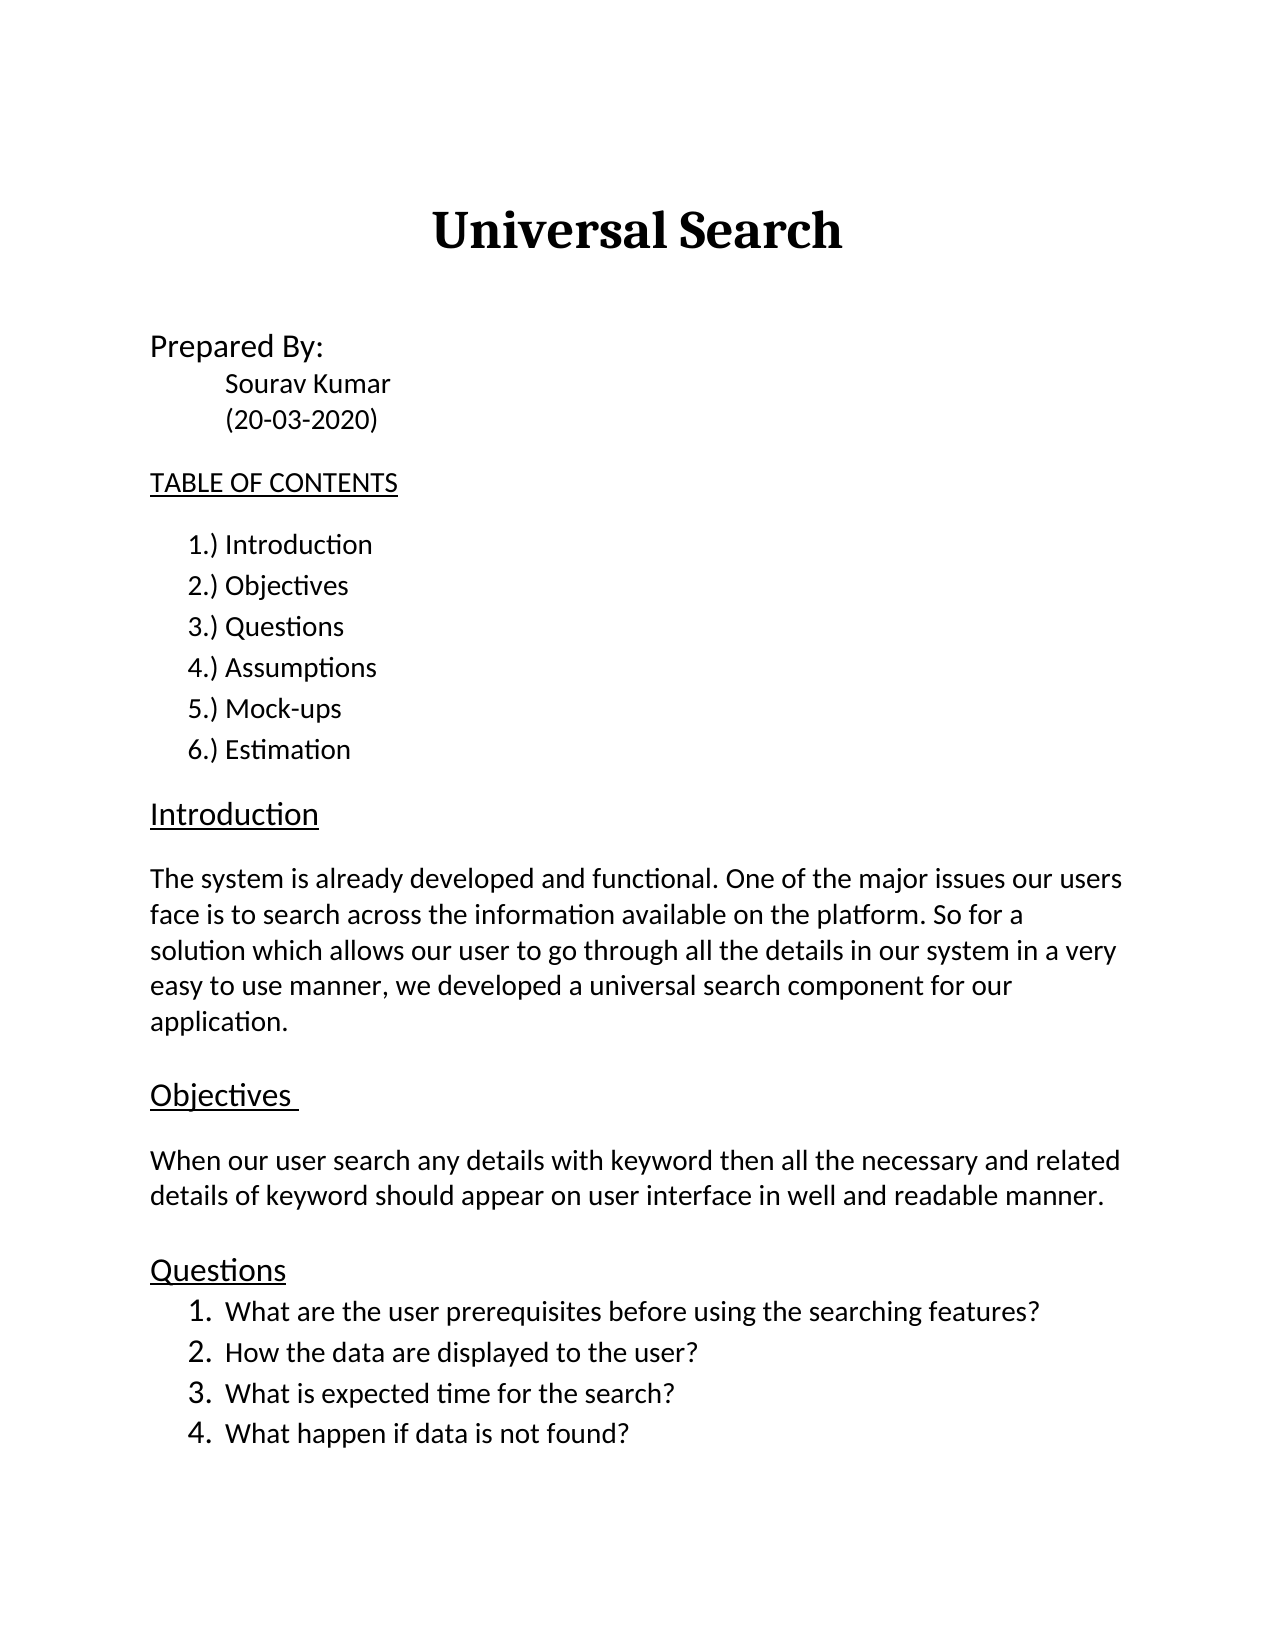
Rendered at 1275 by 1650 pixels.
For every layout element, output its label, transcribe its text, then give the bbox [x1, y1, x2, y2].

list What happen if data is not found? [187, 1412, 1125, 1452]
text Prepared By: [150, 324, 1125, 365]
list Mock-ups [187, 690, 1125, 726]
text The system is already developed and functional. One of the major issues our users face is to search across the information available on the platform. So for a solution which allows our user to go through all the details in our system in a very easy to use manner, we developed a universal search component for our application. [150, 860, 1125, 1038]
list How the data are displayed to the user? [187, 1330, 1125, 1371]
list Introduction [187, 526, 1125, 562]
text TABLE OF CONTENTS [150, 464, 1125, 500]
text Objectives [150, 1074, 1125, 1115]
text Questions [150, 1249, 1125, 1289]
text Introduction [150, 793, 1125, 833]
text Sourav Kumar [225, 365, 1125, 401]
list Estimation [187, 731, 1125, 767]
list Assumptions [187, 649, 1125, 685]
list What is expected time for the search? [187, 1371, 1125, 1412]
list What are the user prerequisites before using the searching features? [187, 1289, 1125, 1330]
text When our user search any details with keyword then all the necessary and related details of keyword should appear on user interface in well and readable manner. [150, 1142, 1125, 1213]
text (20-03-2020) [225, 401, 1125, 437]
list Objectives [187, 567, 1125, 603]
subtitle Universal Search [150, 200, 1125, 262]
list Questions [187, 608, 1125, 644]
